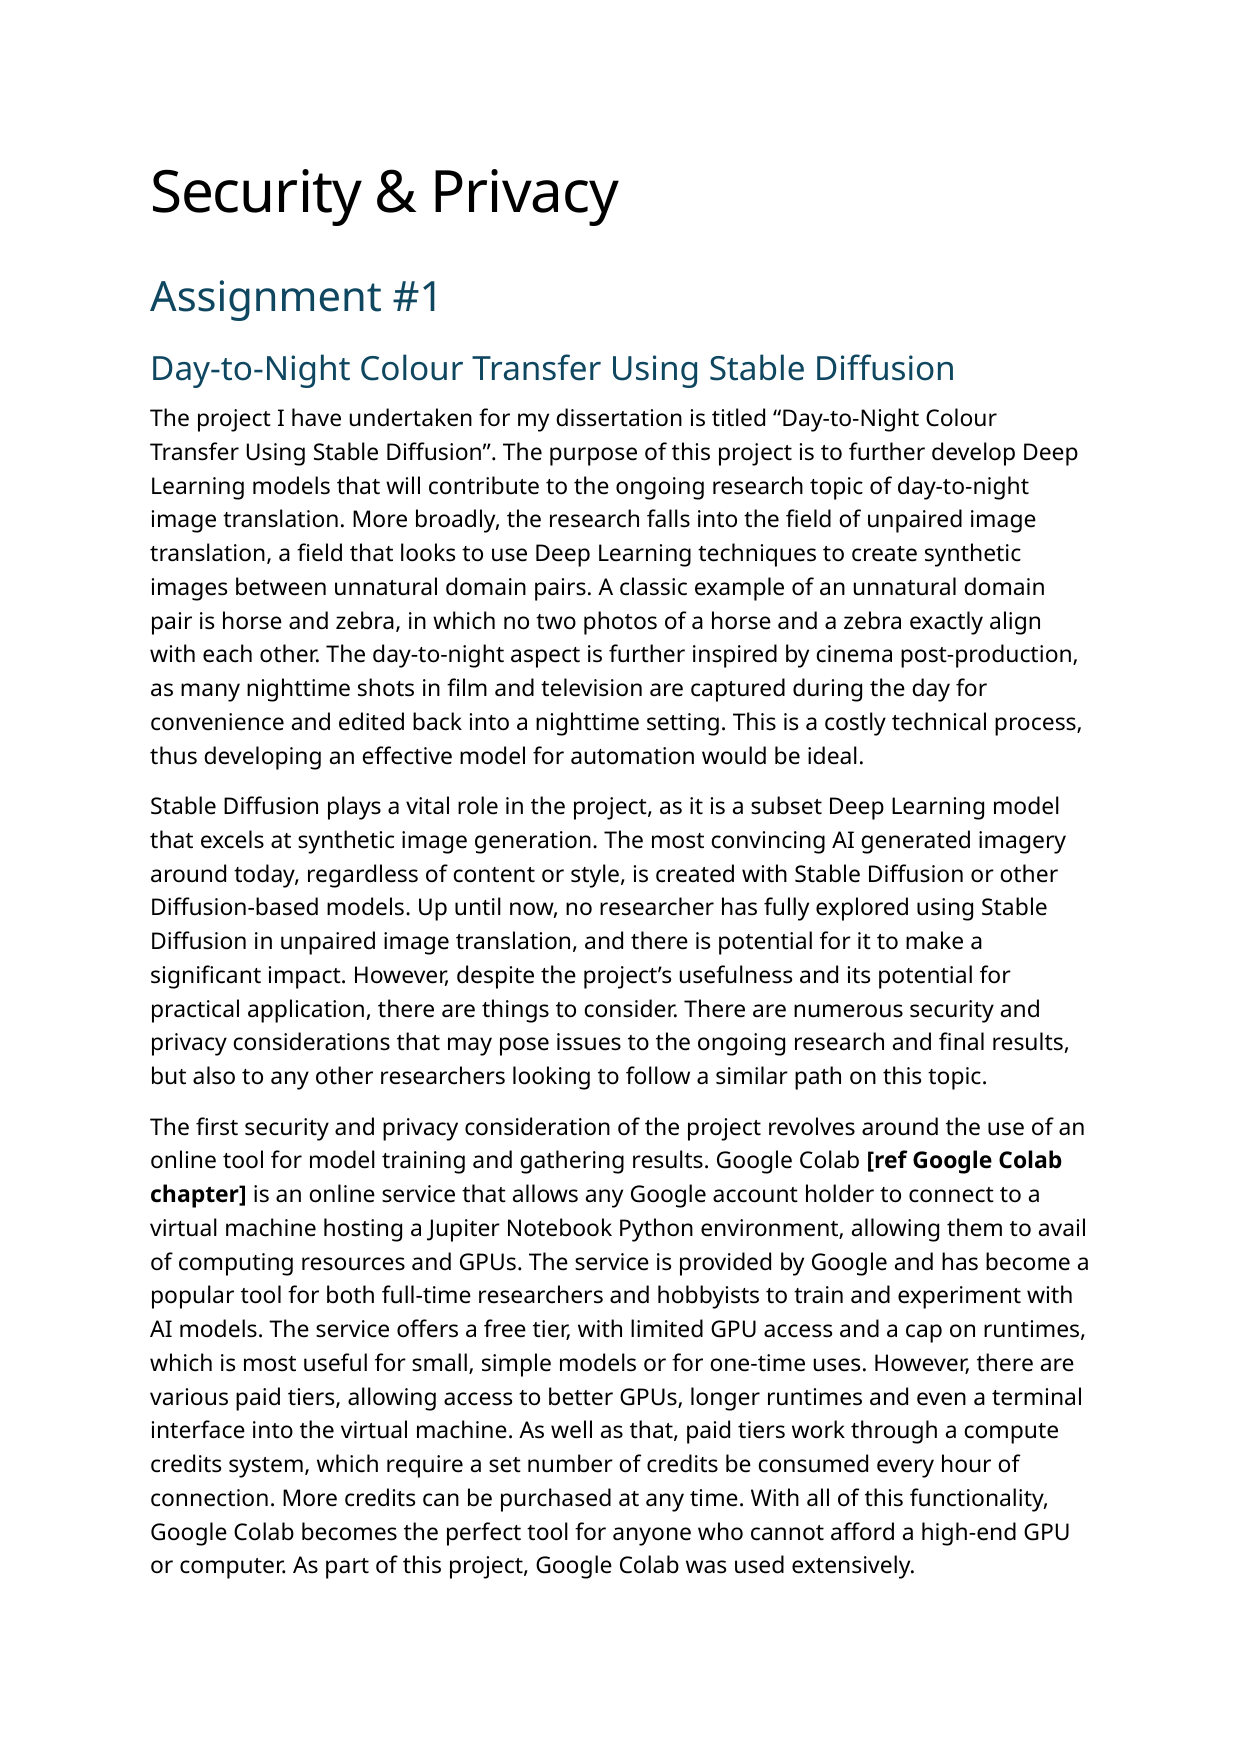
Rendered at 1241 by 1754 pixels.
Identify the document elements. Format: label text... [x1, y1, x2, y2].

text The first security and privacy consideration of the project revolves around the use of an online tool for model training and gathering results. Google Colab [ref Google Colab chapter] is an online service that allows any Google account holder to connect to a virtual machine hosting a Jupiter Notebook Python environment, allowing them to avail of computing resources and GPUs. The service is provided by Google and has become a popular tool for both full-time researchers and hobbyists to train and experiment with AI models. The service offers a free tier, with limited GPU access and a cap on runtimes, which is most useful for small, simple models or for one-time uses. However, there are various paid tiers, allowing access to better GPUs, longer runtimes and even a terminal interface into the virtual machine. As well as that, paid tiers work through a compute credits system, which require a set number of credits be consumed every hour of connection. More credits can be purchased at any time. With all of this functionality, Google Colab becomes the perfect tool for anyone who cannot afford a high-end GPU or computer. As part of this project, Google Colab was used extensively. [150, 1111, 1090, 1581]
subtitle Assignment #1 [150, 267, 1090, 324]
subtitle Day-to-Night Colour Transfer Using Stable Diffusion [150, 345, 1090, 390]
text The project I have undertaken for my dissertation is titled “Day-to-Night Colour Transfer Using Stable Diffusion”. The purpose of this project is to further develop Deep Learning models that will contribute to the ongoing research topic of day-to-night image translation. More broadly, the research falls into the field of unpaired image translation, a field that looks to use Deep Learning techniques to create synthetic images between unnatural domain pairs. A classic example of an unnatural domain pair is horse and zebra, in which no two photos of a horse and a zebra exactly align with each other. The day-to-night aspect is further inspired by cinema post-production, as many nighttime shots in film and television are captured during the day for convenience and edited back into a nighttime setting. This is a costly technical process, thus developing an effective model for automation would be ideal. [150, 402, 1090, 771]
text Stable Diffusion plays a vital role in the project, as it is a subset Deep Learning model that excels at synthetic image generation. The most convincing AI generated imagery around today, regardless of content or style, is created with Stable Diffusion or other Diffusion-based models. Up until now, no researcher has fully explored using Stable Diffusion in unpaired image translation, and there is potential for it to make a significant impact. However, despite the project’s usefulness and its potential for practical application, there are things to consider. There are numerous security and privacy considerations that may pose issues to the ongoing research and final results, but also to any other researchers looking to follow a similar path on this topic. [150, 790, 1090, 1091]
title Security & Privacy [150, 150, 1090, 229]
